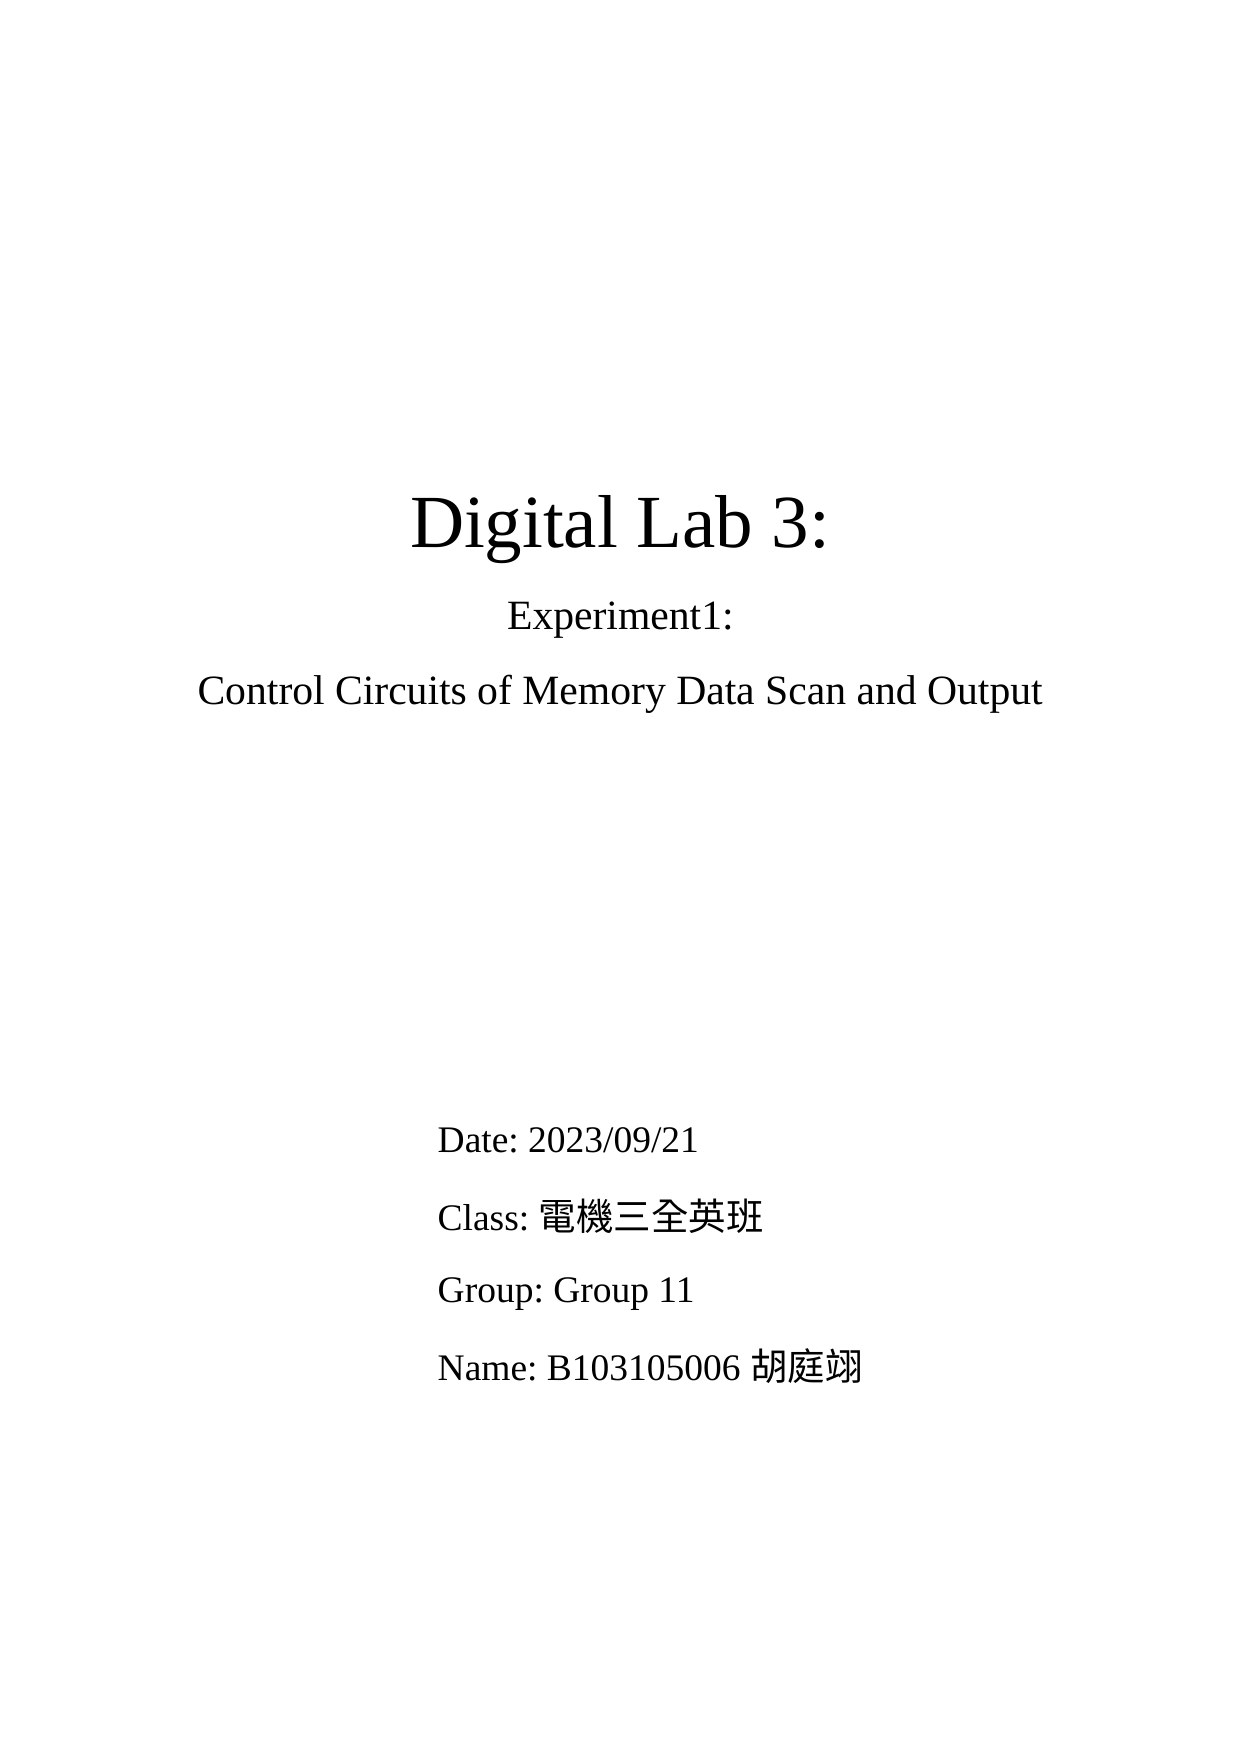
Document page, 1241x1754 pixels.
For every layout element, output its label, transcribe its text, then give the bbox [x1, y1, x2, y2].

text Digital Lab 3: [187, 464, 1053, 577]
text Group: Group 11 [437, 1252, 1053, 1327]
text Name: B103105006 胡庭翊 [437, 1327, 1053, 1402]
text Control Circuits of Memory Data Scan and Output [187, 652, 1053, 727]
text Date: 2023/09/21 [437, 1102, 1053, 1177]
text Class: 電機三全英班 [437, 1177, 1053, 1252]
text Experiment1: [187, 577, 1053, 652]
